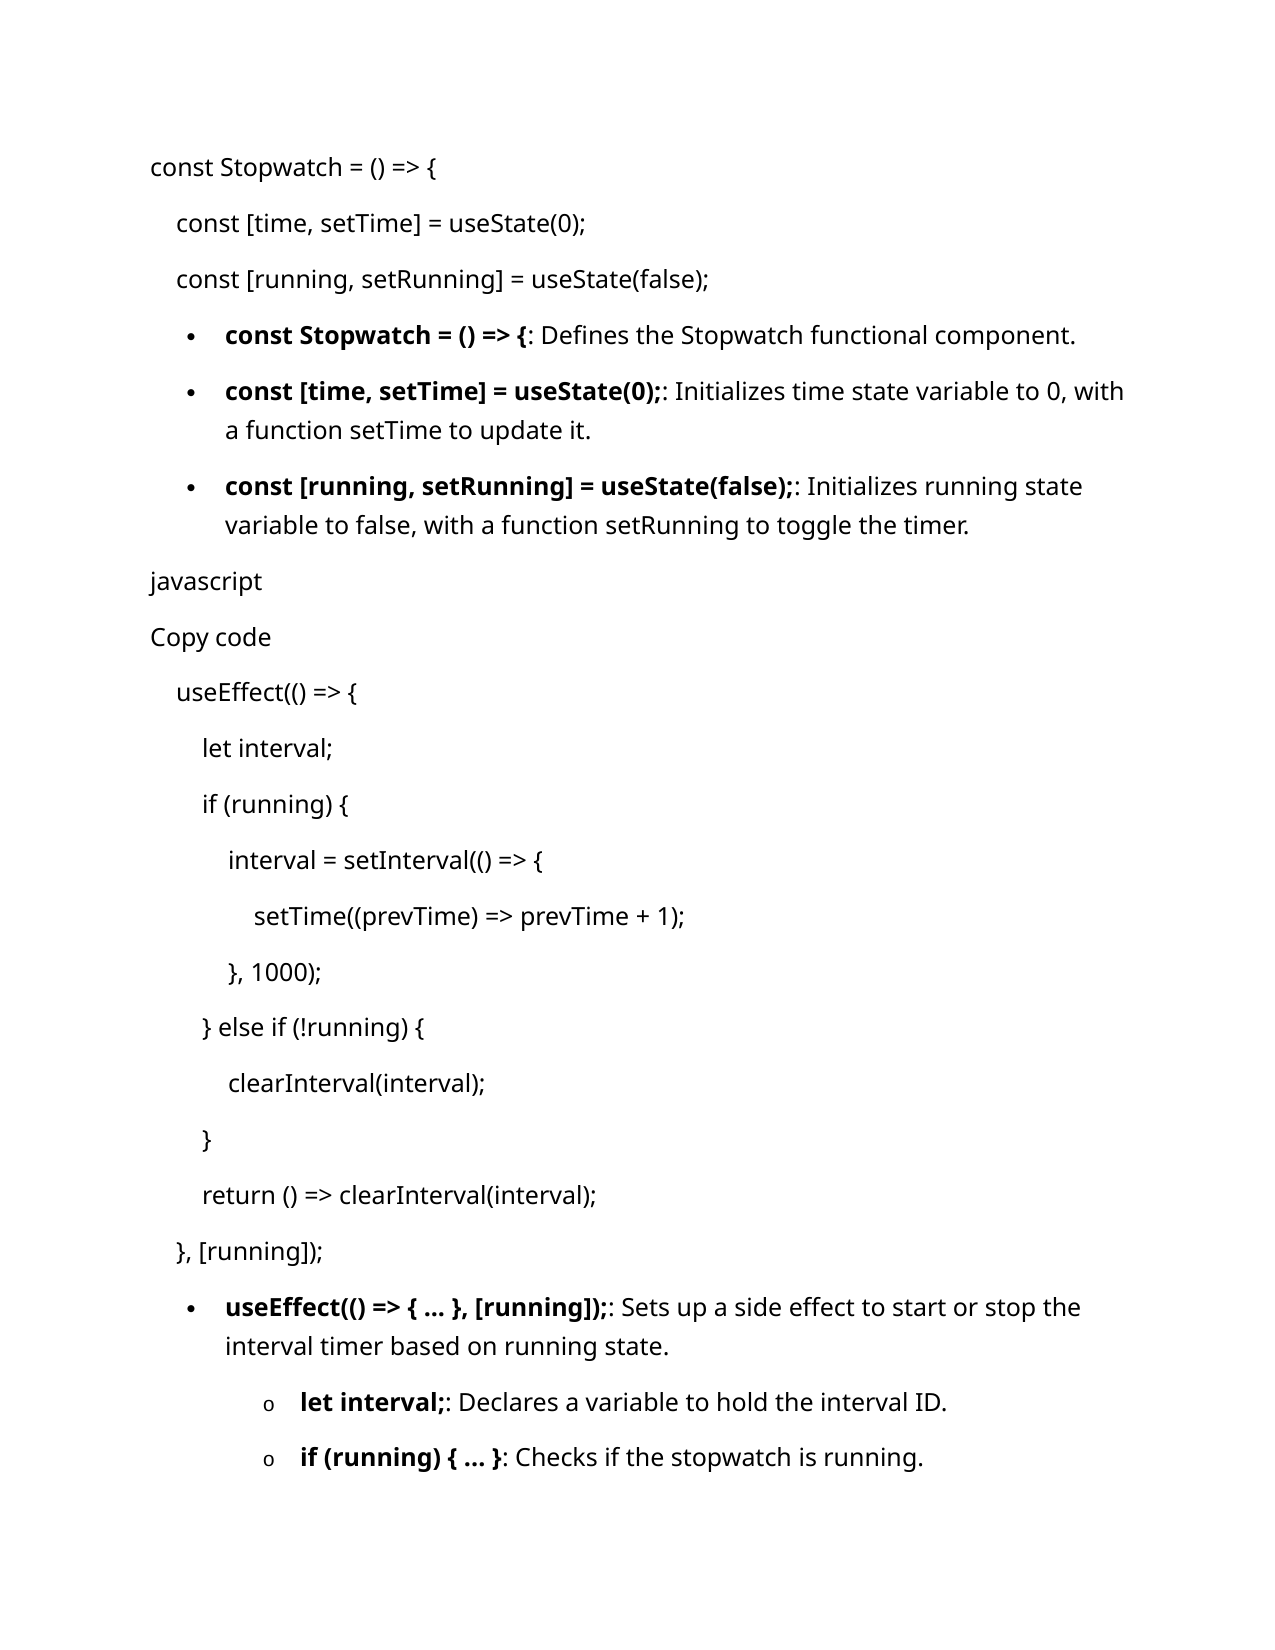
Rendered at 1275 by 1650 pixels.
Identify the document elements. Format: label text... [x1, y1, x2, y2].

list const [running, setRunning] = useState(false);: Initializes running state variable to false, with a function setRunning to toggle the timer. [187, 468, 1125, 542]
text useEffect(() => { [150, 675, 1125, 709]
list useEffect(() => { ... }, [running]);: Sets up a side effect to start or stop the interval timer based on running state. [187, 1289, 1125, 1362]
text javascript [150, 563, 1125, 597]
text return () => clearInterval(interval); [150, 1177, 1125, 1212]
text }, [running]); [150, 1233, 1125, 1267]
list const [time, setTime] = useState(0);: Initializes time state variable to 0, with a function setTime to update it. [187, 373, 1125, 447]
text const [running, setRunning] = useState(false); [150, 262, 1125, 296]
text }, 1000); [150, 954, 1125, 988]
list const Stopwatch = () => {: Defines the Stopwatch functional component. [187, 317, 1125, 352]
text interval = setInterval(() => { [150, 842, 1125, 877]
text setTime((prevTime) => prevTime + 1); [150, 898, 1125, 932]
text let interval; [150, 731, 1125, 765]
text } else if (!running) { [150, 1010, 1125, 1044]
list if (running) { ... }: Checks if the stopwatch is running. [262, 1440, 1125, 1474]
text Copy code [150, 619, 1125, 653]
text if (running) { [150, 787, 1125, 821]
list let interval;: Declares a variable to hold the interval ID. [262, 1384, 1125, 1418]
text } [150, 1122, 1125, 1156]
text const [time, setTime] = useState(0); [150, 206, 1125, 240]
text const Stopwatch = () => { [150, 150, 1125, 184]
text clearInterval(interval); [150, 1066, 1125, 1100]
